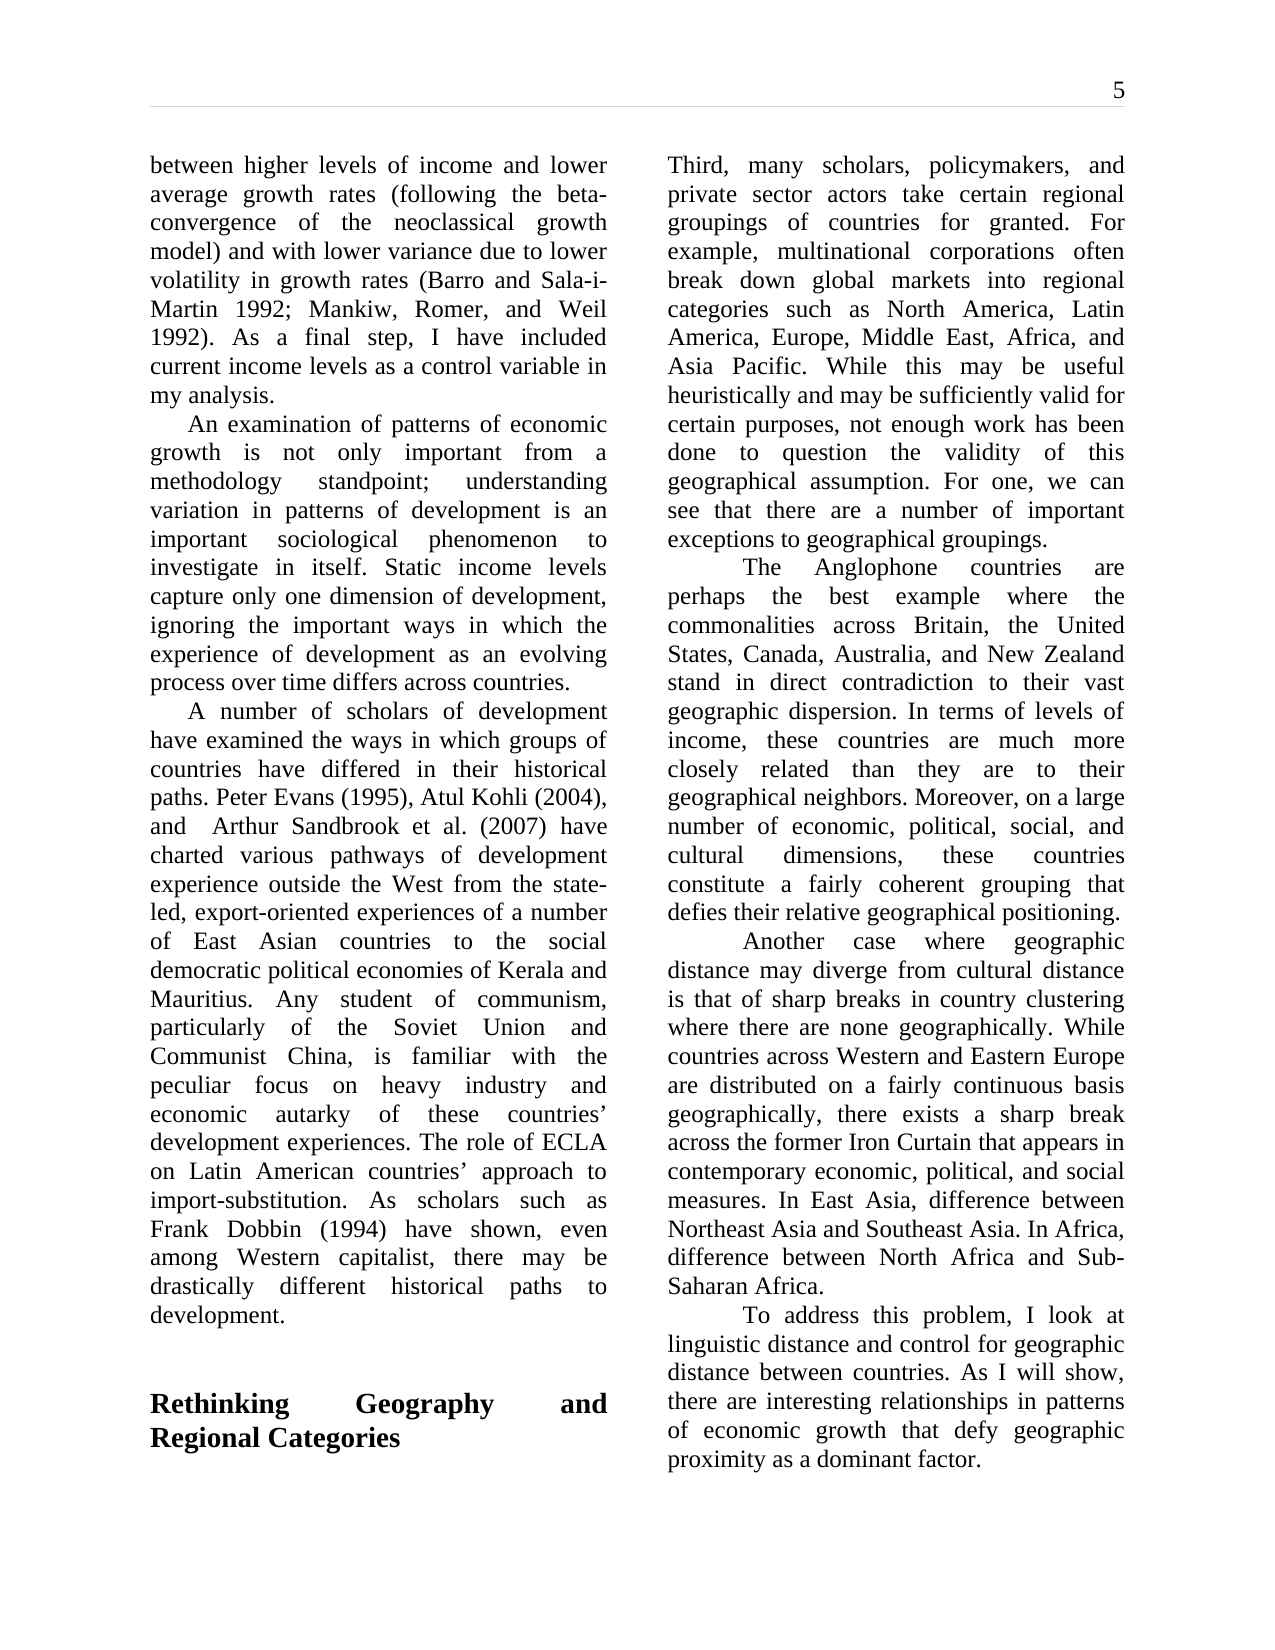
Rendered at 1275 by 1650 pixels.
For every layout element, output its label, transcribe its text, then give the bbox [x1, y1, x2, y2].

text Third, many scholars, policymakers, and private sector actors take certain regional groupings of countries for granted. For example, multinational corporations often break down global markets into regional categories such as North America, Latin America, Europe, Middle East, Africa, and Asia Pacific. While this may be useful heuristically and may be sufficiently valid for certain purposes, not enough work has been done to question the validity of this geographical assumption. For one, we can see that there are a number of important exceptions to geographical groupings. [667, 150, 1125, 552]
text A number of scholars of development have examined the ways in which groups of countries have differed in their historical paths. Peter Evans (1995), Atul Kohli (2004), and Arthur Sandbrook et al. (2007) have charted various pathways of development experience outside the West from the state-led, export-oriented experiences of a number of East Asian countries to the social democratic political economies of Kerala and Mauritius. Any student of communism, particularly of the Soviet Union and Communist China, is familiar with the peculiar focus on heavy industry and economic autarky of these countries’ development experiences. The role of ECLA on Latin American countries’ approach to import-substitution. As scholars such as Frank Dobbin (1994) have shown, even among Western capitalist, there may be drastically different historical paths to development. [150, 696, 607, 1329]
text The Anglophone countries are perhaps the best example where the commonalities across Britain, the United States, Canada, Australia, and New Zealand stand in direct contradiction to their vast geographic dispersion. In terms of levels of income, these countries are much more closely related than they are to their geographical neighbors. Moreover, on a large number of economic, political, social, and cultural dimensions, these countries constitute a fairly coherent grouping that defies their relative geographical positioning. [667, 552, 1125, 926]
text Rethinking Geography and Regional Categories [150, 1386, 607, 1453]
text An examination of patterns of economic growth is not only important from a methodology standpoint; understanding variation in patterns of development is an important sociological phenomenon to investigate in itself. Static income levels capture only one dimension of development, ignoring the important ways in which the experience of development as an evolving process over time differs across countries. [150, 409, 607, 696]
text To address this problem, I look at linguistic distance and control for geographic distance between countries. As I will show, there are interesting relationships in patterns of economic growth that defy geographic proximity as a dominant factor. [667, 1300, 1125, 1472]
text Another case where geographic distance may diverge from cultural distance is that of sharp breaks in country clustering where there are none geographically. While countries across Western and Eastern Europe are distributed on a fairly continuous basis geographically, there exists a sharp break across the former Iron Curtain that appears in contemporary economic, political, and social measures. In East Asia, difference between Northeast Asia and Southeast Asia. In Africa, difference between North Africa and Sub-Saharan Africa. [667, 926, 1125, 1300]
